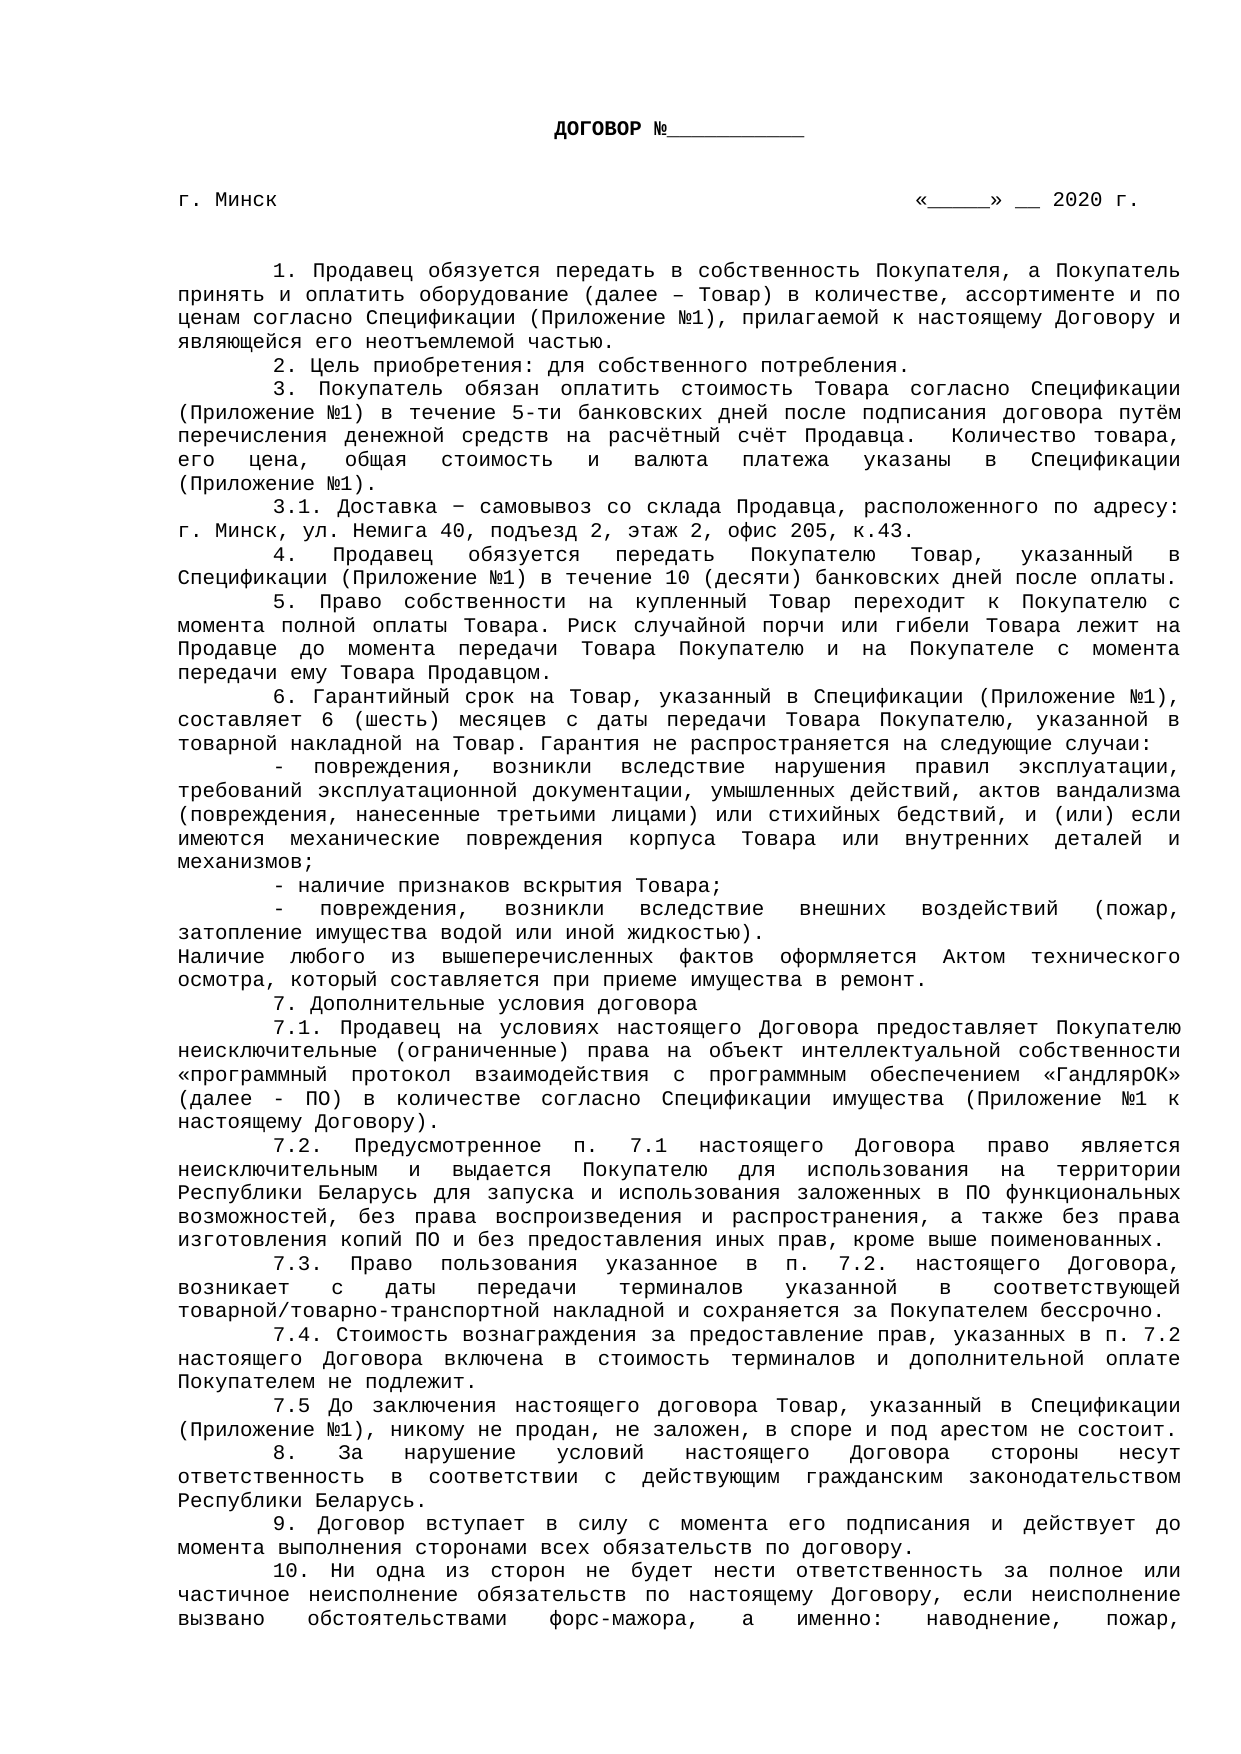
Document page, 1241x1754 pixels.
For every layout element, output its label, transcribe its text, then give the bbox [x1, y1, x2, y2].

text 3.1. Доставка − самовывоз со склада Продавца, расположенного по адресу: г. Минск, ул. Немига 40, подъезд 2, этаж 2, офис 205, к.43. [177, 496, 1181, 544]
text ДОГОВОР №___________ [177, 118, 1181, 142]
text 6. Гарантийный срок на Товар, указанный в Спецификации (Приложение №1), составляет 6 (шесть) месяцев с даты передачи Товара Покупателю, указанной в товарной накладной на Товар. Гарантия не распространяется на следующие случаи: [177, 686, 1181, 757]
text 7.4. Стоимость вознаграждения за предоставление прав, указанных в п. 7.2 настоящего Договора включена в стоимость терминалов и дополнительной оплате Покупателем не подлежит. [177, 1324, 1181, 1395]
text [177, 1561, 1181, 1631]
text - наличие признаков вскрытия Товара; [177, 875, 1181, 898]
text 2. Цель приобретения: для собственного потребления. [177, 354, 1181, 378]
text г. Минск «_____» __ 2020 г. [177, 189, 1181, 213]
text 7. Дополнительные условия договора [177, 993, 1181, 1017]
text Наличие любого из вышеперечисленных фактов оформляется Актом технического осмотра, который составляется при приеме имущества в ремонт. [177, 946, 1181, 993]
text 4. Продавец обязуется передать Покупателю Товар, указанный в Спецификации (Приложение №1) в течение 10 (десяти) банковских дней после оплаты. [177, 544, 1181, 591]
text - повреждения, возникли вследствие нарушения правил эксплуатации, требований эксплуатационной документации, умышленных действий, актов вандализма (повреждения, нанесенные третьими лицами) или стихийных бедствий, и (или) если имеются механические повреждения корпуса Товара или внутренних деталей и механизмов; [177, 757, 1181, 875]
text 3. Покупатель обязан оплатить стоимость Товара согласно Спецификации (Приложение №1) в течение 5-ти банковских дней после подписания договора путём перечисления денежной средств на расчётный счёт Продавца. Количество товара, его цена, общая стоимость и валюта платежа указаны в Спецификации (Приложение №1). [177, 378, 1181, 496]
text 1. Продавец обязуется передать в собственность Покупателя, а Покупатель принять и оплатить оборудование (далее – Товар) в количестве, ассортименте и по ценам согласно Спецификации (Приложение №1), прилагаемой к настоящему Договору и являющейся его неотъемлемой частью. [177, 260, 1181, 354]
text 7.3. Право пользования указанное в п. 7.2. настоящего Договора, возникает с даты передачи терминалов указанной в соответствующей товарной/товарно-транспортной накладной и сохраняется за Покупателем бессрочно. [177, 1253, 1181, 1324]
text 5. Право собственности на купленный Товар переходит к Покупателю с момента полной оплаты Товара. Риск случайной порчи или гибели Товара лежит на Продавце до момента передачи Товара Покупателю и на Покупателе с момента передачи ему Товара Продавцом. [177, 591, 1181, 686]
text 7.2. Предусмотренное п. 7.1 настоящего Договора право является неисключительным и выдается Покупателю для использования на территории Республики Беларусь для запуска и использования заложенных в ПО функциональных возможностей, без права воспроизведения и распространения, а также без права изготовления копий ПО и без предоставления иных прав, кроме выше поименованных. [177, 1135, 1181, 1253]
text - повреждения, возникли вследствие внешних воздействий (пожар, затопление имущества водой или иной жидкостью). [177, 898, 1181, 946]
text 9. Договор вступает в силу с момента его подписания и действует до момента выполнения сторонами всех обязательств по договору. [177, 1513, 1181, 1561]
text 7.1. Продавец на условиях настоящего Договора предоставляет Покупателю неисключительные (ограниченные) права на объект интеллектуальной собственности «программный протокол взаимодействия с программным обеспечением «ГандлярОК» (далее - ПО) в количестве согласно Спецификации имущества (Приложение №1 к настоящему Договору). [177, 1017, 1181, 1135]
text 7.5 До заключения настоящего договора Товар, указанный в Спецификации (Приложение №1), никому не продан, не заложен, в споре и под арестом не состоит. [177, 1395, 1181, 1442]
text 8. За нарушение условий настоящего Договора стороны несут ответственность в соответствии с действующим гражданским законодательством Республики Беларусь. [177, 1442, 1181, 1513]
